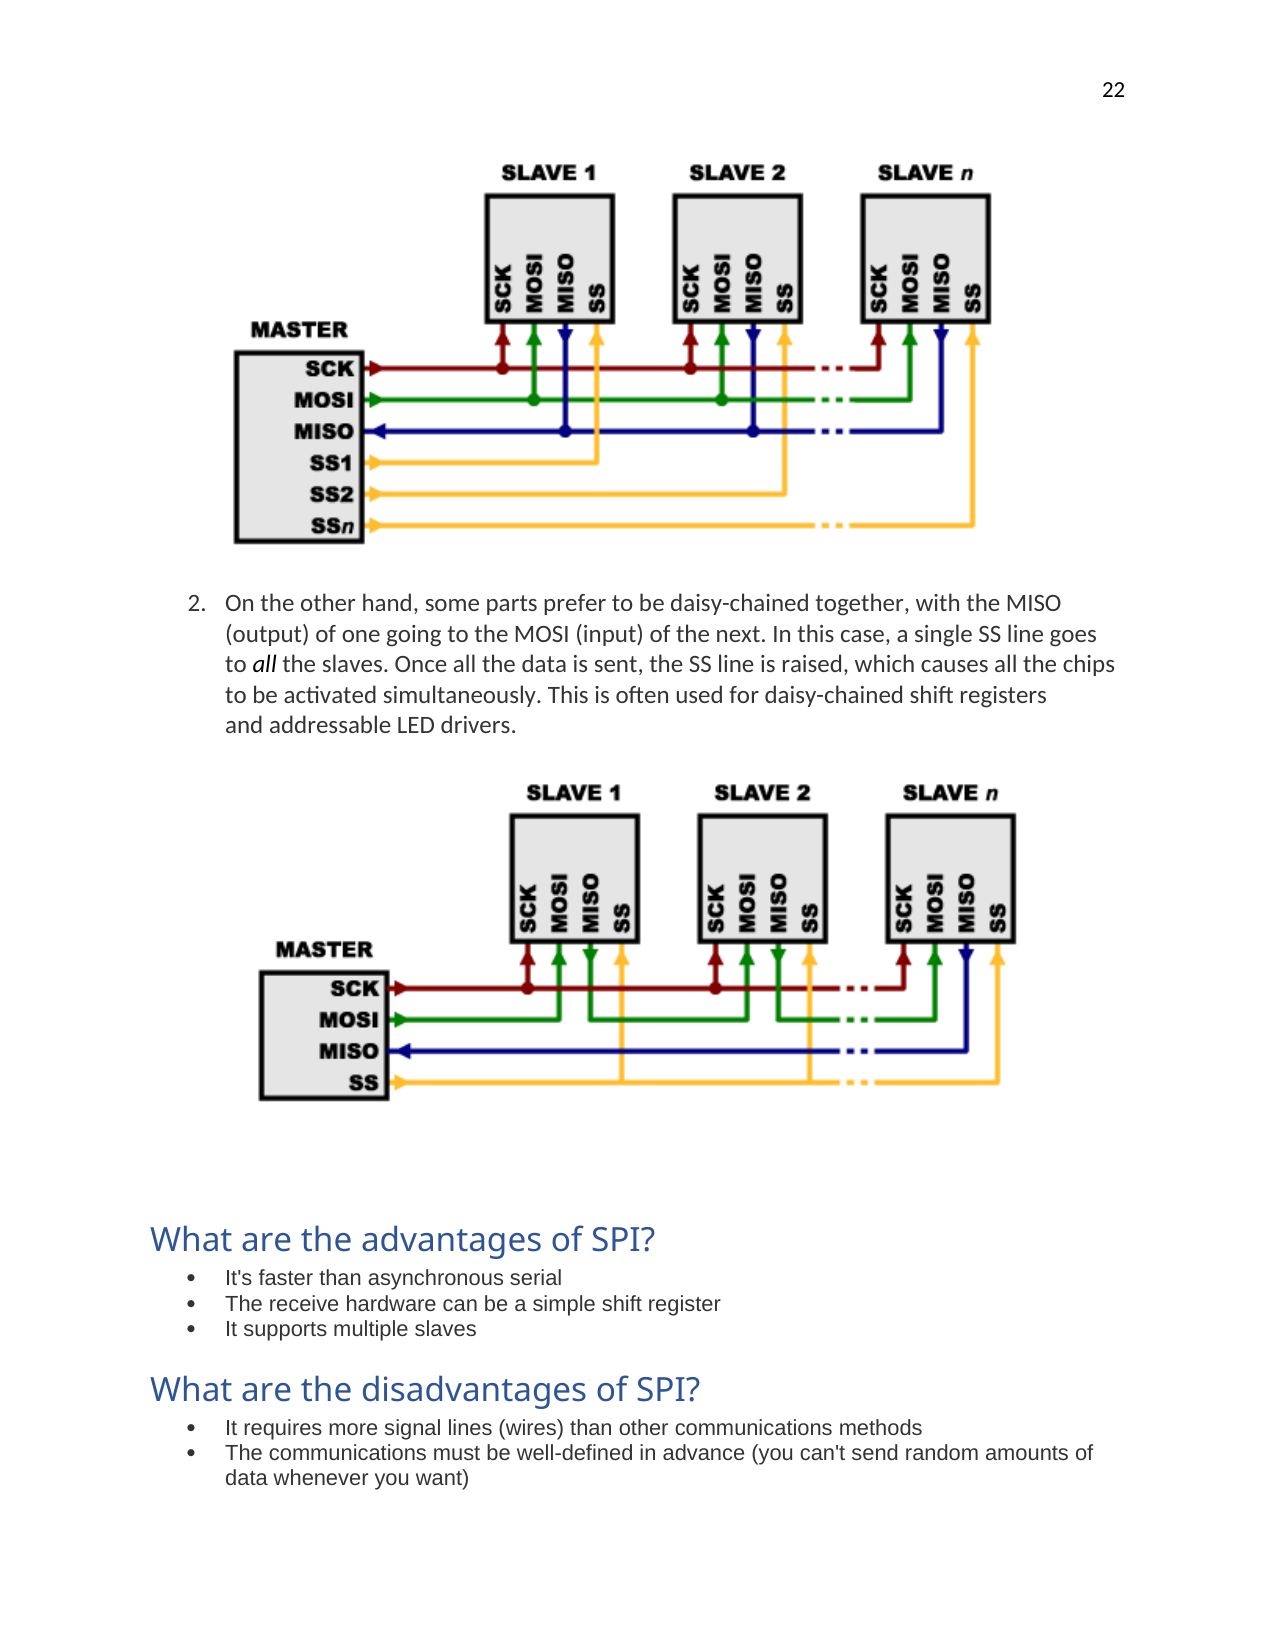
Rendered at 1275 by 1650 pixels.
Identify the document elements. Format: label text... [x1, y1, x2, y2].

list The communications must be well-defined in advance (you can't send random amounts of data whenever you want) [187, 1440, 1125, 1490]
picture [221, 150, 1004, 557]
list On the other hand, some parts prefer to be daisy-chained together, with the MISO (output) of one going to the MOSI (input) of the next. In this case, a single SS line goes to all the slaves. Once all the data is sent, the SS line is raised, which causes all the chips to be activated simultaneously. This is often used for daisy-chained shift registers and addressable LED drivers. [187, 588, 1125, 740]
picture [246, 769, 1029, 1114]
subtitle What are the advantages of SPI? [150, 1216, 1125, 1262]
list It requires more signal lines (wires) than other communications methods [187, 1415, 1125, 1440]
list It's faster than asynchronous serial [187, 1265, 1125, 1290]
list The receive hardware can be a simple shift register [187, 1290, 1125, 1316]
subtitle What are the disadvantages of SPI? [150, 1366, 1125, 1411]
list It supports multiple slaves [187, 1316, 1125, 1341]
